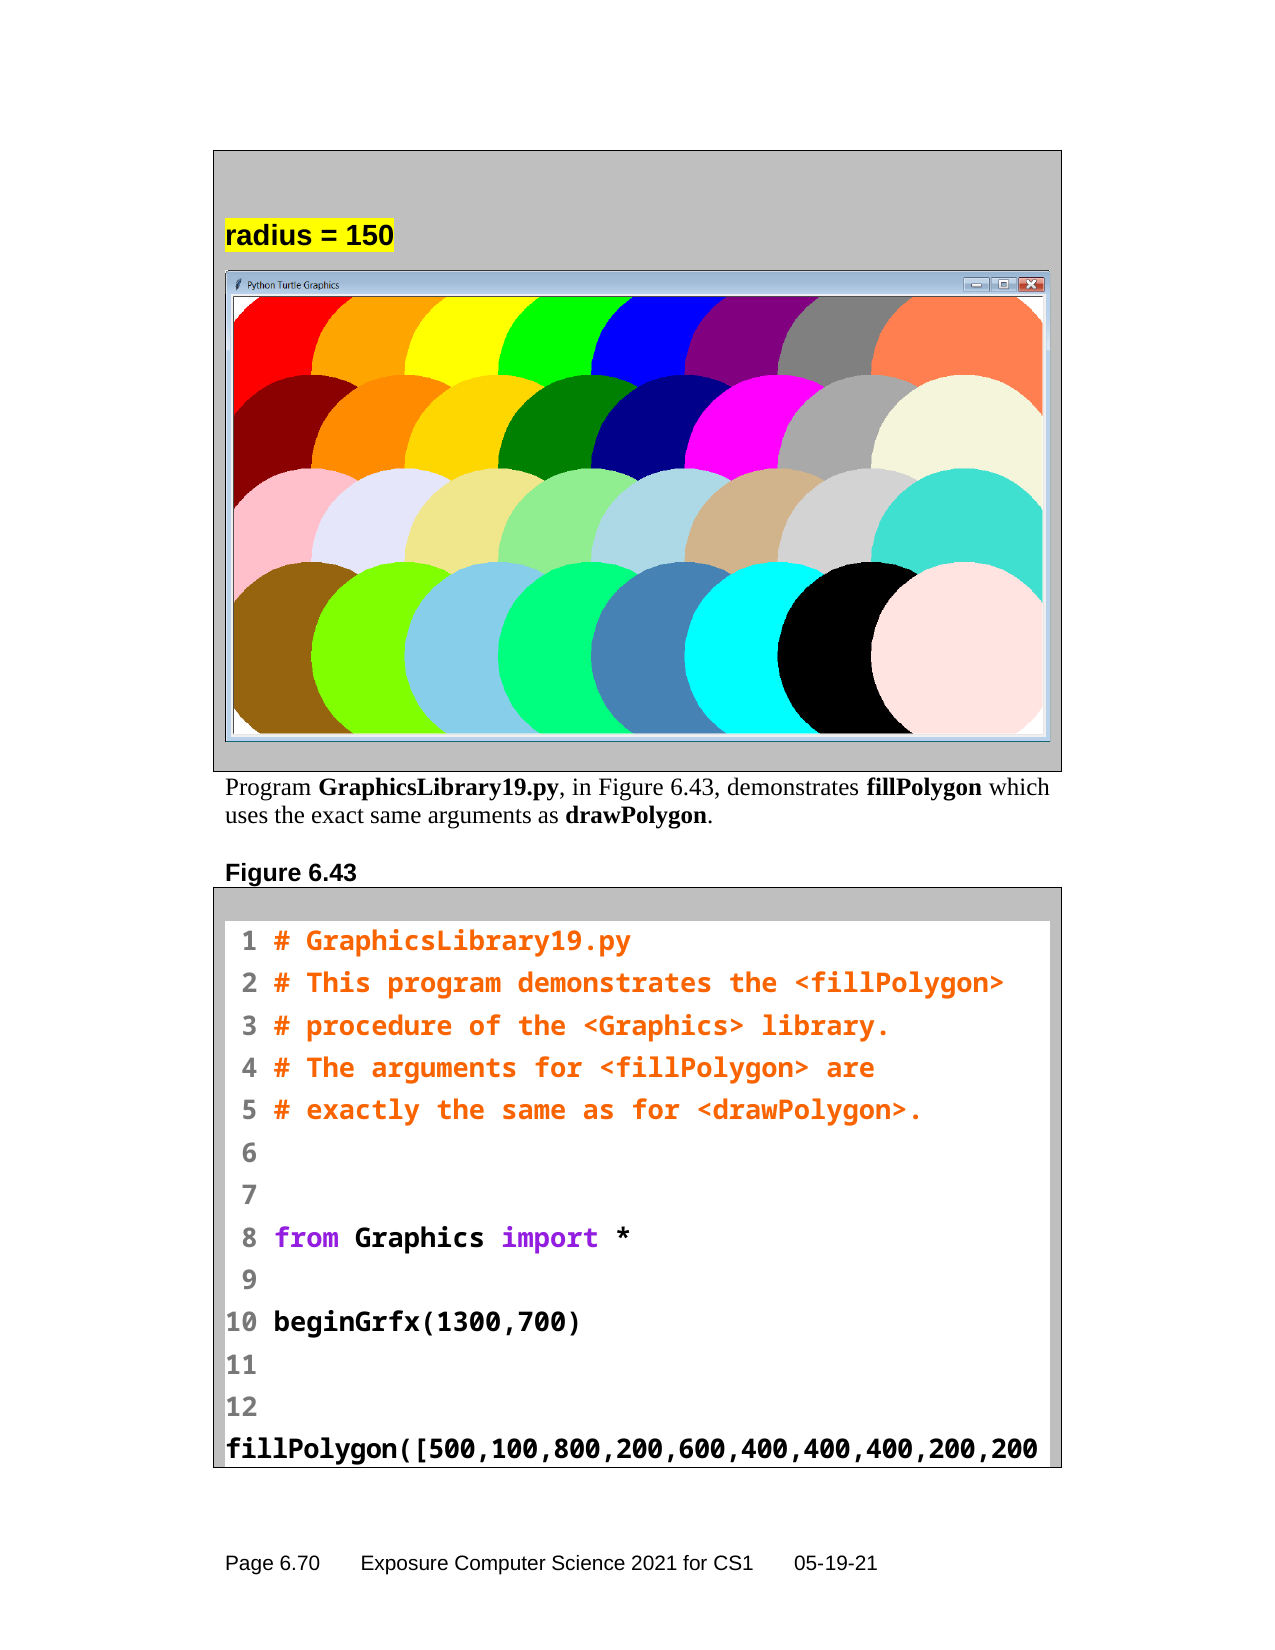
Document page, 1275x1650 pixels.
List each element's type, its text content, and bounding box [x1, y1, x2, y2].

text Figure 6.43 [225, 858, 1050, 887]
picture [225, 270, 1050, 742]
text Program GraphicsLibrary19.py, in Figure 6.43, demonstrates fillPolygon which uses the exact same arguments as drawPolygon. [225, 772, 1050, 829]
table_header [214, 888, 1061, 1467]
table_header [214, 151, 1061, 771]
